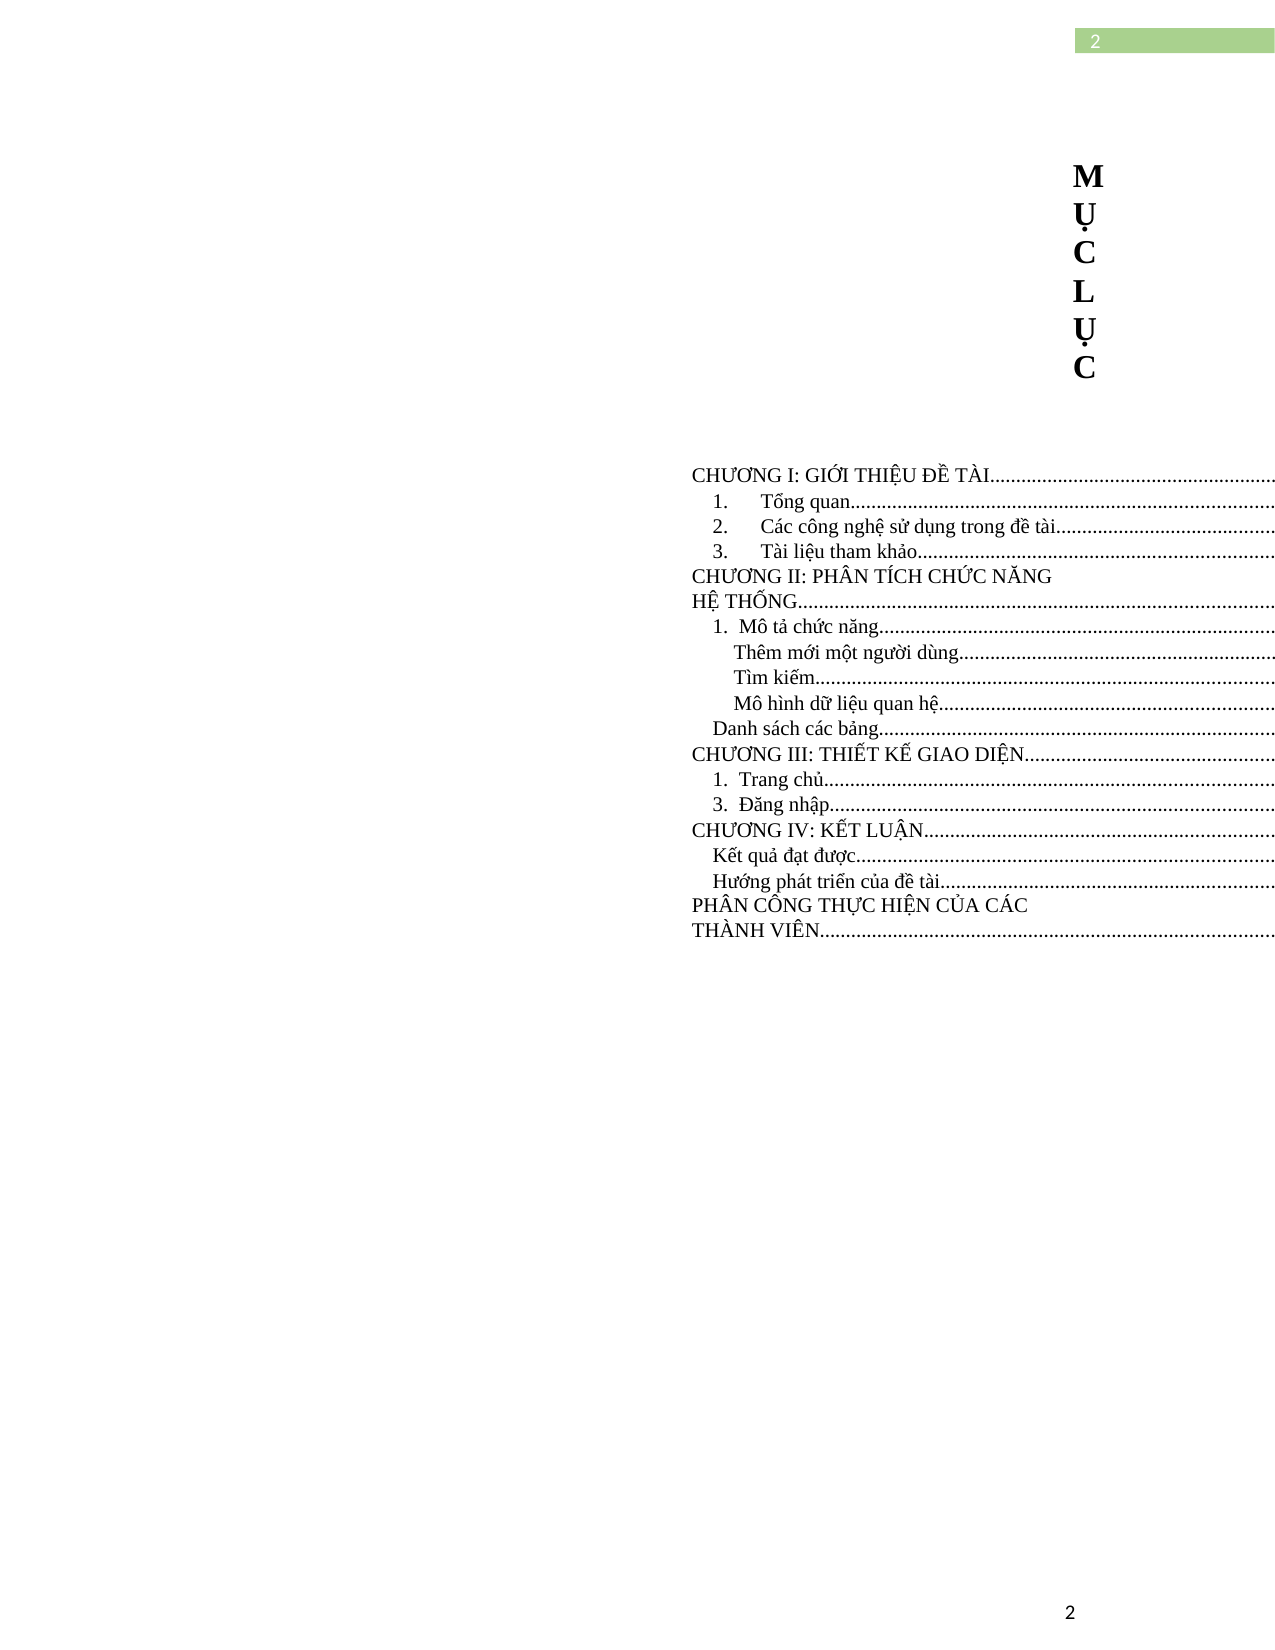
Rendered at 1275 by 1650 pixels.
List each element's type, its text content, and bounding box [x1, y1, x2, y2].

text 3. Đăng nhập 7 [712, 792, 1075, 817]
text CHƯƠNG II: PHÂN TÍCH CHỨC NĂNG HỆ THỐNG 4 [692, 564, 1075, 614]
text 3. Tài liệu tham khảo 3 [712, 539, 1075, 564]
text Hướng phát triển của đề tài 8 [712, 868, 1075, 893]
text MỤC LỤC [1073, 169, 1102, 386]
text 1. Mô tả chức năng 4 [712, 614, 1075, 639]
text MỤC LỤC [1073, 156, 1102, 179]
text PHÂN CÔNG THỰC HIỆN CỦA CÁC THÀNH VIÊN 9 [692, 893, 1075, 943]
text 2. Các công nghệ sử dụng trong đề tài 3 [712, 513, 1075, 539]
text CHƯƠNG III: THIẾT KẾ GIAO DIỆN 6 [692, 741, 1075, 766]
text Tìm kiếm 4 [733, 664, 1075, 690]
text CHƯƠNG IV: KẾT LUẬN 8 [692, 817, 1075, 842]
text 1. Tổng quan. 3 [712, 488, 1075, 513]
text 1. Trang chủ 6 [712, 766, 1075, 792]
text Danh sách các bảng 5 [712, 715, 1075, 741]
text Mô hình dữ liệu quan hệ 4 [733, 690, 1075, 715]
text CHƯƠNG I: GIỚI THIỆU ĐỀ TÀI 3 [692, 462, 1075, 488]
text Kết quả đạt được 8 [712, 842, 1075, 868]
text Thêm mới một người dùng 4 [733, 639, 1075, 664]
